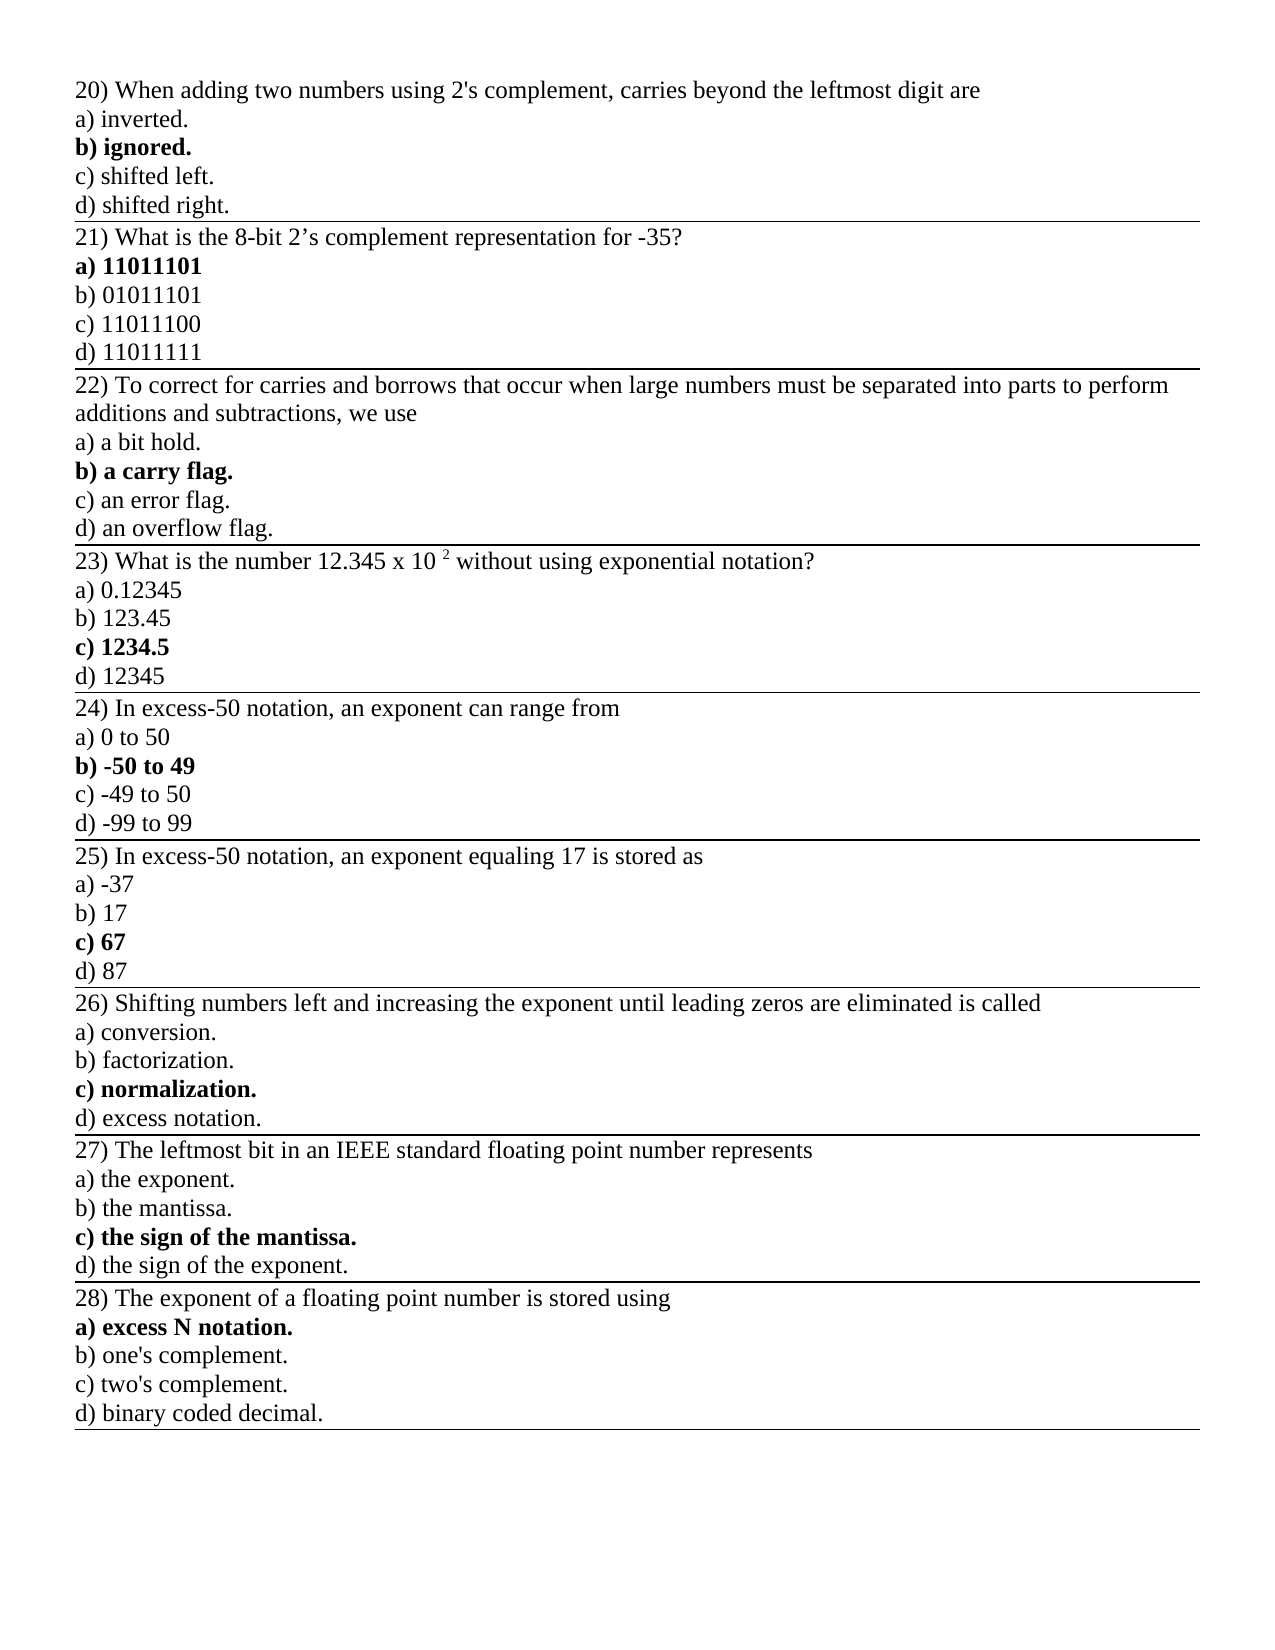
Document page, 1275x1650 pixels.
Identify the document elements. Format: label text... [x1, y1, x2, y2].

text a) inverted. [75, 104, 1200, 132]
list b) 17 [75, 898, 1200, 927]
text d) 12345 [75, 661, 1200, 692]
text a) a bit hold. [75, 427, 1200, 456]
text a) 0.12345 [75, 575, 1200, 603]
list 22) To correct for carries and borrows that occur when large numbers must be separated into parts to perform additions and subtractions, we use [75, 370, 1200, 427]
text d) an overflow flag. [75, 513, 1200, 544]
text d) binary coded decimal. [75, 1398, 1200, 1429]
text a) conversion. [75, 1017, 1200, 1046]
text c) 1234.5 [75, 632, 1200, 661]
text c) 67 [75, 927, 1200, 956]
list 25) In excess-50 notation, an exponent equaling 17 is stored as [75, 841, 1200, 869]
text b) 123.45 [75, 603, 1200, 632]
text d) 11011111 [75, 337, 1200, 368]
text d) the sign of the exponent. [75, 1251, 1200, 1281]
text b) factorization. [75, 1046, 1200, 1074]
list 27) The leftmost bit in an IEEE standard floating point number represents [75, 1136, 1200, 1164]
list 24) In excess-50 notation, an exponent can range from [75, 693, 1200, 722]
list 20) When adding two numbers using 2's complement, carries beyond the leftmost digit are [75, 75, 1200, 104]
text c) an error flag. [75, 485, 1200, 513]
text b) the mantissa. [75, 1193, 1200, 1222]
text c) the sign of the mantissa. [75, 1222, 1200, 1251]
text b) ignored. [75, 132, 1200, 161]
text d) excess notation. [75, 1103, 1200, 1134]
text b) 01011101 [75, 280, 1200, 309]
list 26) Shifting numbers left and increasing the exponent until leading zeros are eliminated is called [75, 988, 1200, 1017]
text d) -99 to 99 [75, 808, 1200, 839]
text a) the exponent. [75, 1164, 1200, 1193]
text c) normalization. [75, 1074, 1200, 1103]
text c) -49 to 50 [75, 779, 1200, 808]
text d) shifted right. [75, 190, 1200, 221]
list 28) The exponent of a floating point number is stored using [75, 1283, 1200, 1312]
text a) excess N notation. [75, 1312, 1200, 1340]
list a) 11011101 [75, 251, 1200, 280]
list 21) What is the 8-bit 2’s complement representation for -35? [75, 222, 1200, 251]
text c) shifted left. [75, 161, 1200, 190]
text b) a carry flag. [75, 456, 1200, 485]
text b) -50 to 49 [75, 751, 1200, 779]
list 23) What is the number 12.345 x 10 2 without using exponential notation? [75, 546, 1200, 575]
text d) 87 [75, 956, 1200, 987]
text c) two's complement. [75, 1369, 1200, 1398]
text a) 0 to 50 [75, 722, 1200, 751]
text b) one's complement. [75, 1340, 1200, 1369]
text c) 11011100 [75, 309, 1200, 337]
text a) -37 [75, 869, 1200, 898]
